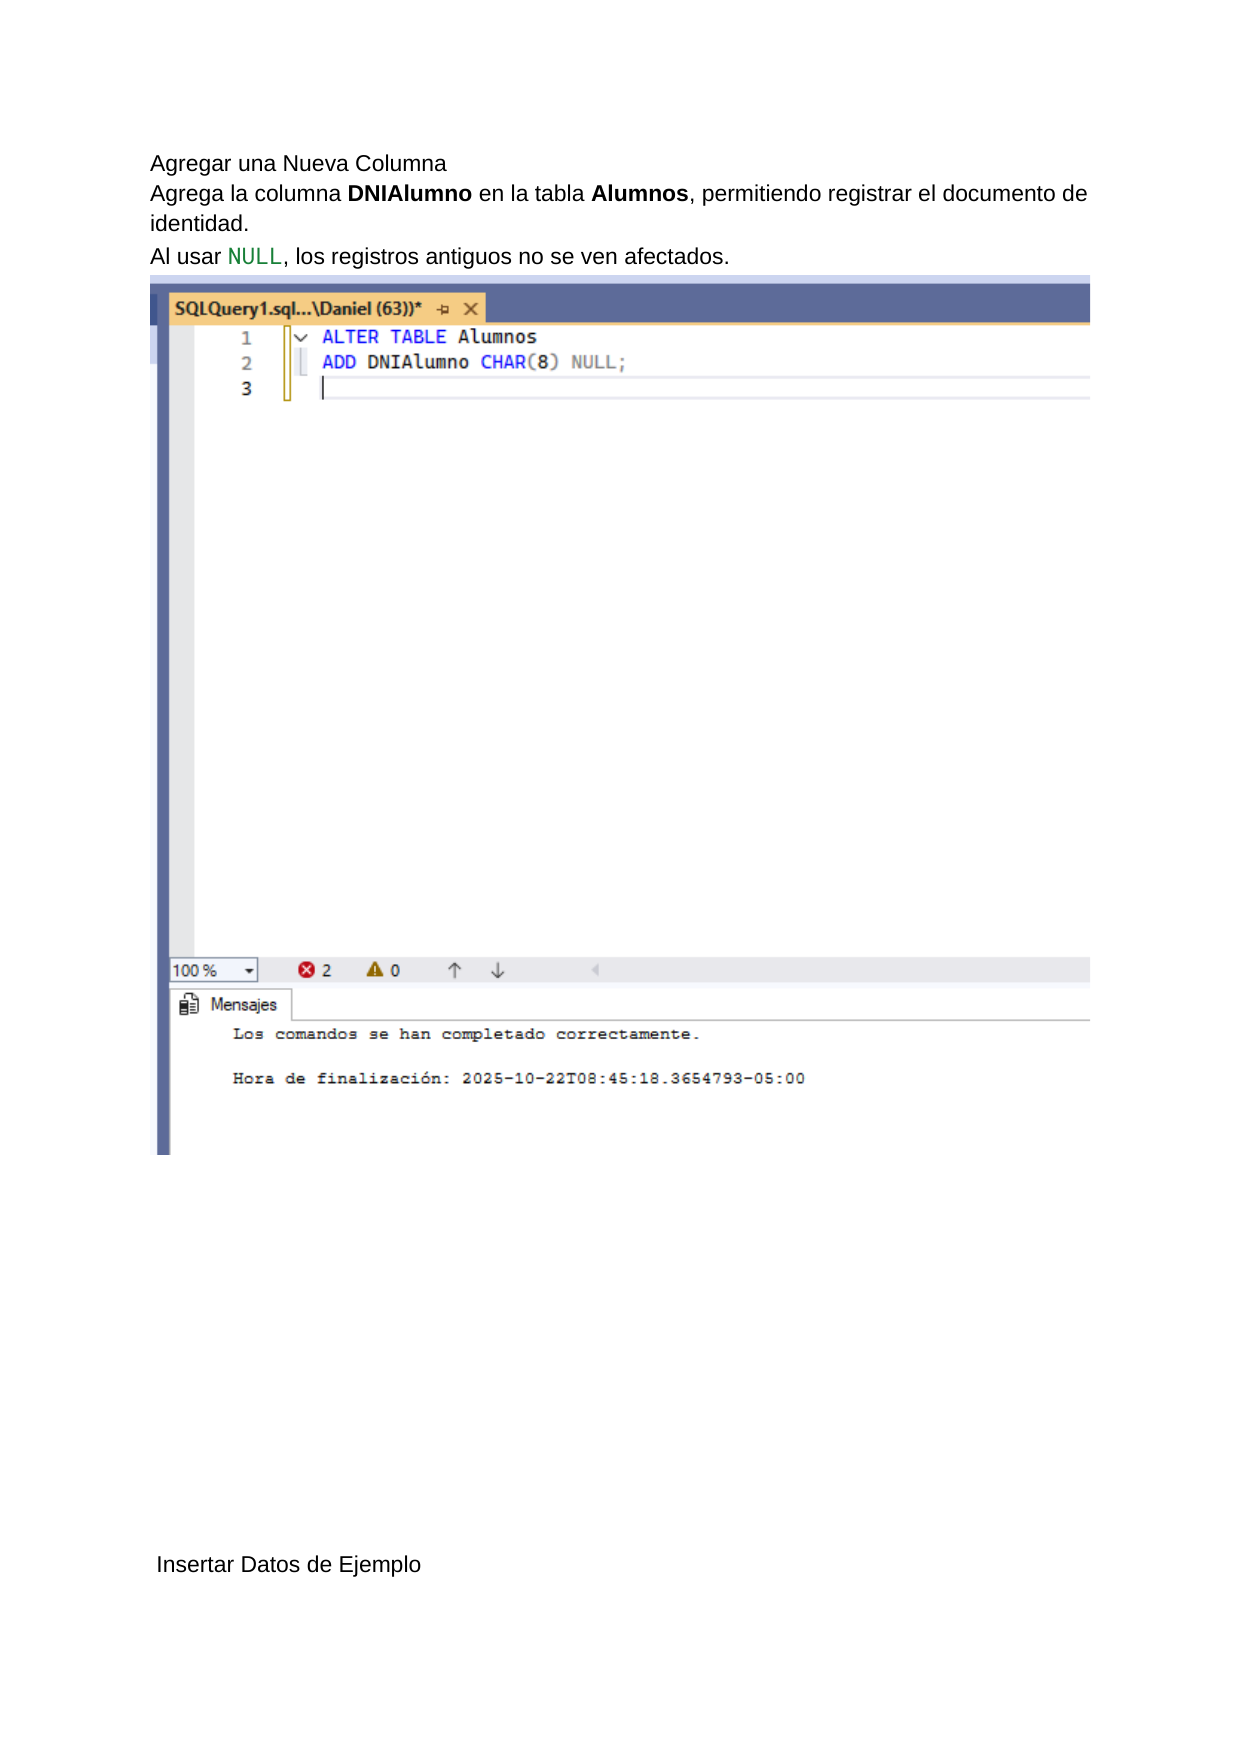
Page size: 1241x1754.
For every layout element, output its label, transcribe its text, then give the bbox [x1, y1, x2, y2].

picture [150, 275, 1091, 1155]
text Agrega la columna DNIAlumno en la tabla Alumnos, permitiendo registrar el documento de identidad. [150, 180, 1090, 237]
text Al usar NULL, los registros antiguos no se ven afectados. [150, 241, 1090, 271]
text Insertar Datos de Ejemplo [150, 1551, 1090, 1577]
text Agregar una Nueva Columna [150, 150, 1090, 176]
